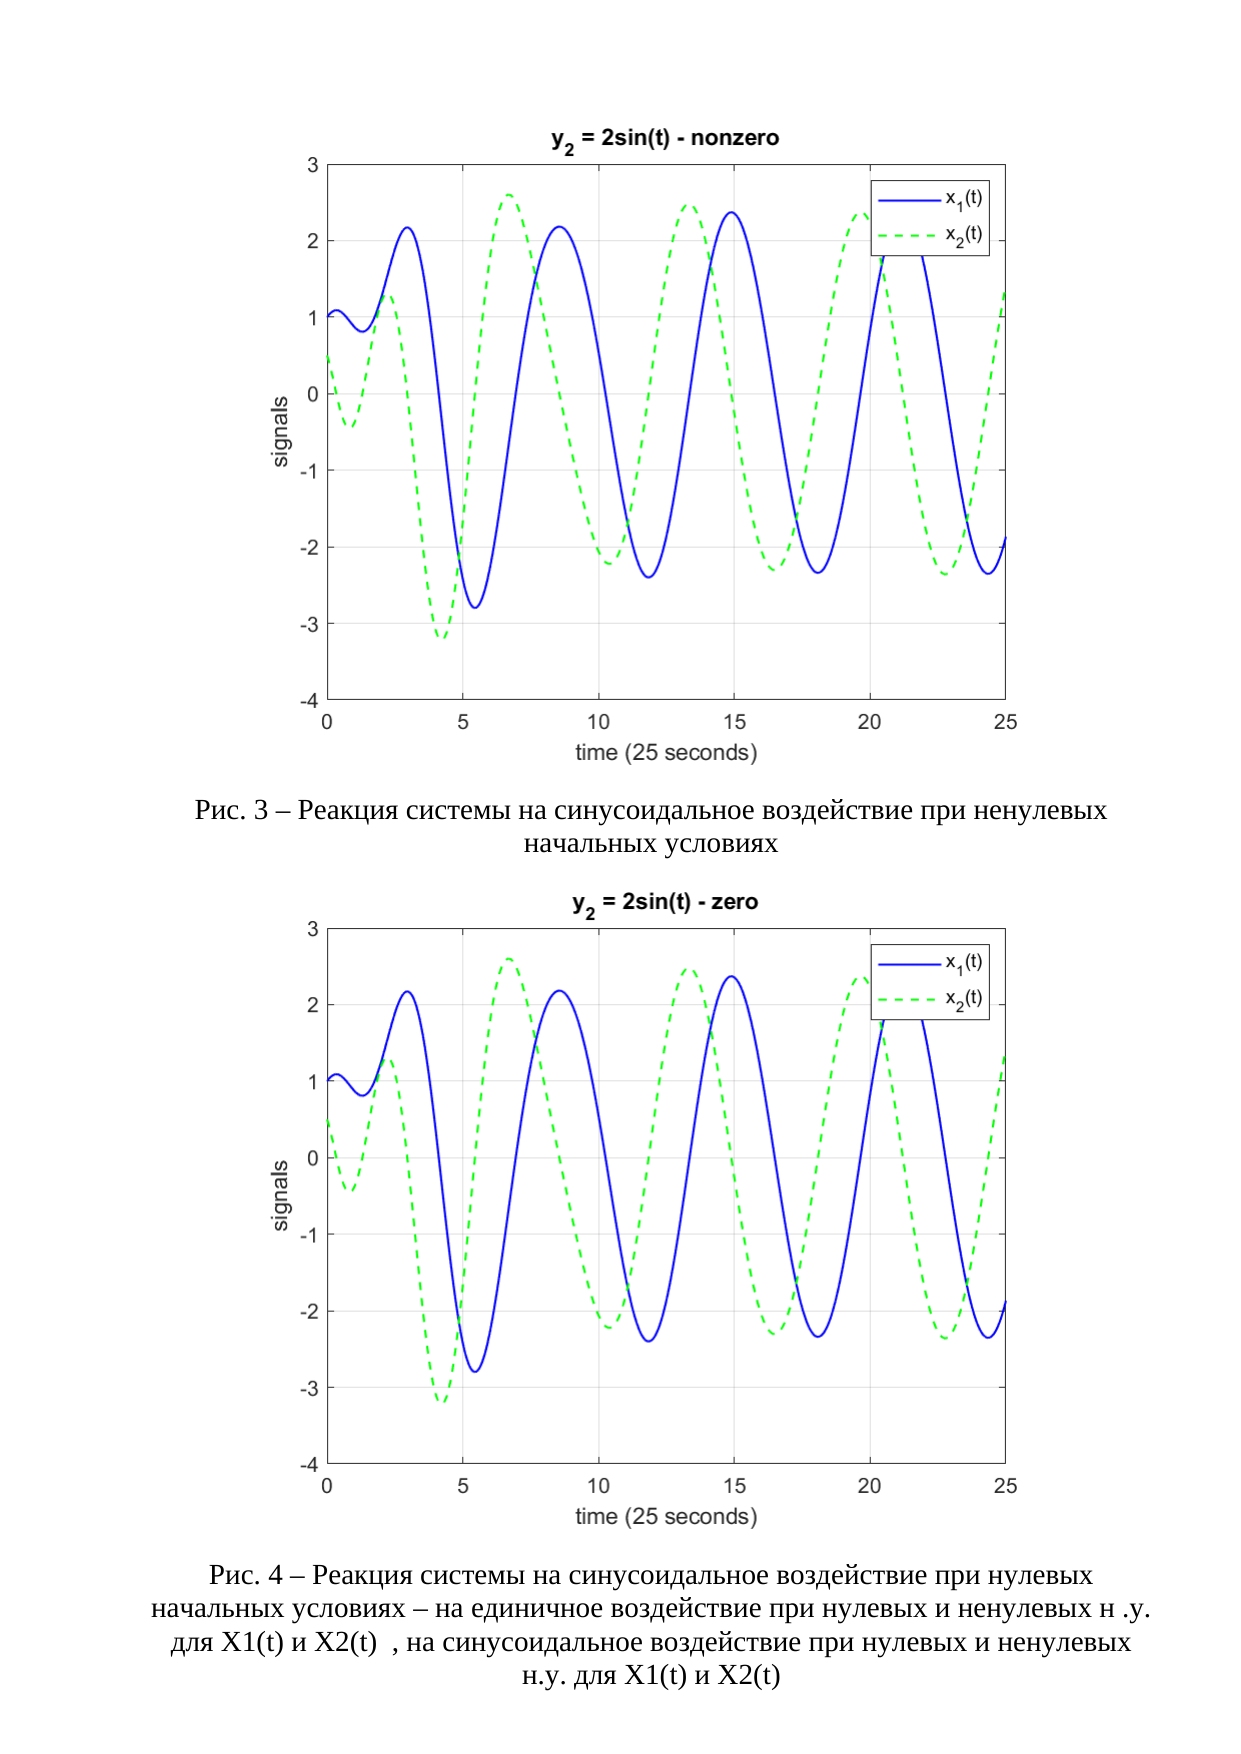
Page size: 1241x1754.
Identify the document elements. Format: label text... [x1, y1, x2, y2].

text Рис. 4 – Реакция системы на синусоидальное воздействие при нулевых начальных условиях – на единичное воздействие при нулевых и ненулевых н .у. для Х1(t) и Х2(t) , на синусоидальное воздействие при нулевых и ненулевых н.у. для Х1(t) и Х2(t) [150, 1557, 1152, 1691]
picture [213, 880, 1089, 1536]
text Рис. 3 – Реакция системы на синусоидальное воздействие при ненулевых начальных условиях [150, 792, 1152, 859]
picture [213, 115, 1089, 772]
